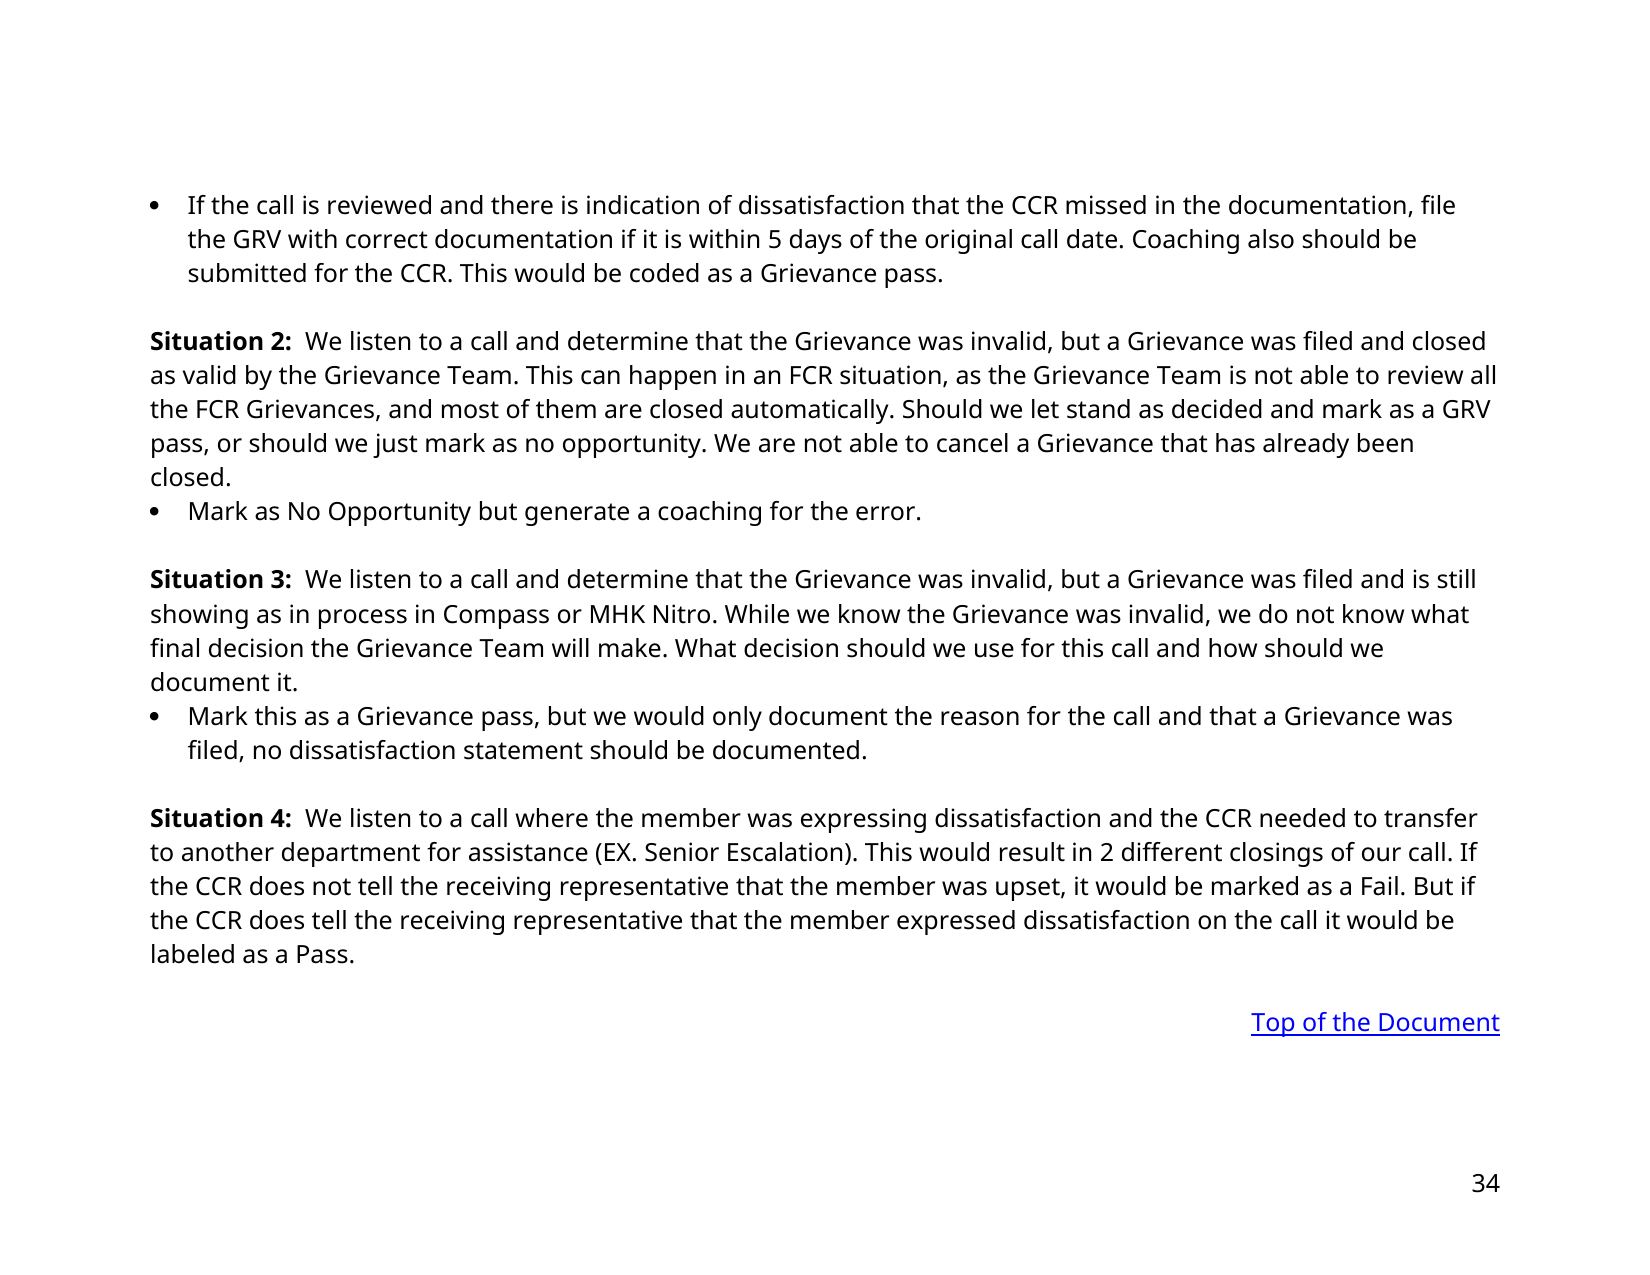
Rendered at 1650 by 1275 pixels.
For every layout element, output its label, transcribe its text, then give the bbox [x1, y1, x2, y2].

text Situation 4: We listen to a call where the member was expressing dissatisfaction and the CCR needed to transfer to another department for assistance (EX. Senior Escalation). This would result in 2 different closings of our call. If the CCR does not tell the receiving representative that the member was upset, it would be marked as a Fail. But if the CCR does tell the receiving representative that the member expressed dissatisfaction on the call it would be labeled as a Pass. [150, 801, 1500, 971]
list If the call is reviewed and there is indication of dissatisfaction that the CCR missed in the documentation, file the GRV with correct documentation if it is within 5 days of the original call date. Coaching also should be submitted for the CCR. This would be coded as a Grievance pass. [150, 187, 1500, 290]
list Mark this as a Grievance pass, but we would only document the reason for the call and that a Grievance was filed, no dissatisfaction statement should be documented. [150, 698, 1500, 767]
text Situation 2: We listen to a call and determine that the Grievance was invalid, but a Grievance was filed and closed as valid by the Grievance Team. This can happen in an FCR situation, as the Grievance Team is not able to review all the FCR Grievances, and most of them are closed automatically. Should we let stand as decided and mark as a GRV pass, or should we just mark as no opportunity. We are not able to cancel a Grievance that has already been closed. [150, 324, 1500, 494]
text Top of the Document [150, 1005, 1500, 1039]
list Mark as No Opportunity but generate a coaching for the error. [150, 494, 1500, 528]
text Situation 3: We listen to a call and determine that the Grievance was invalid, but a Grievance was filed and is still showing as in process in Compass or MHK Nitro. While we know the Grievance was invalid, we do not know what final decision the Grievance Team will make. What decision should we use for this call and how should we document it. [150, 562, 1500, 698]
